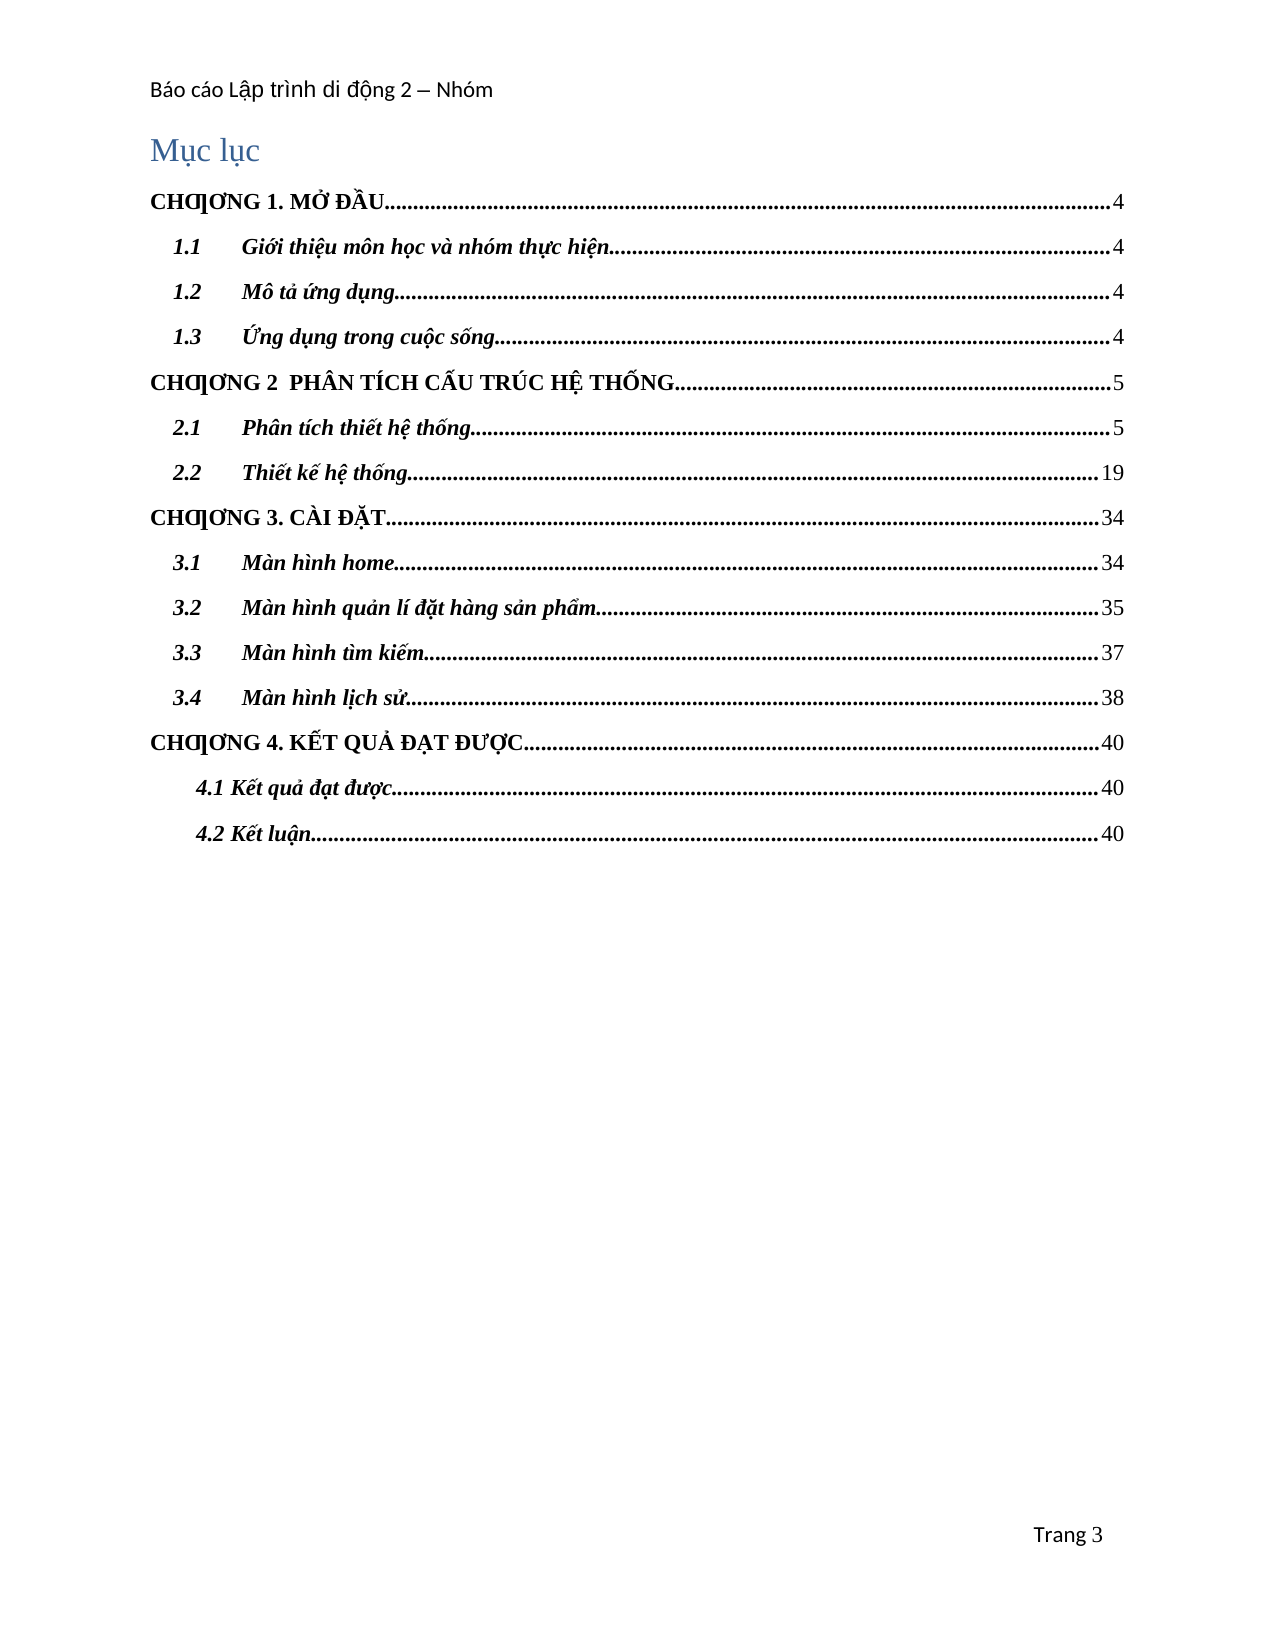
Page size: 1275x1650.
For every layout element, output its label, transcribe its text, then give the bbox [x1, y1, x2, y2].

text Mục lục [150, 130, 1173, 168]
